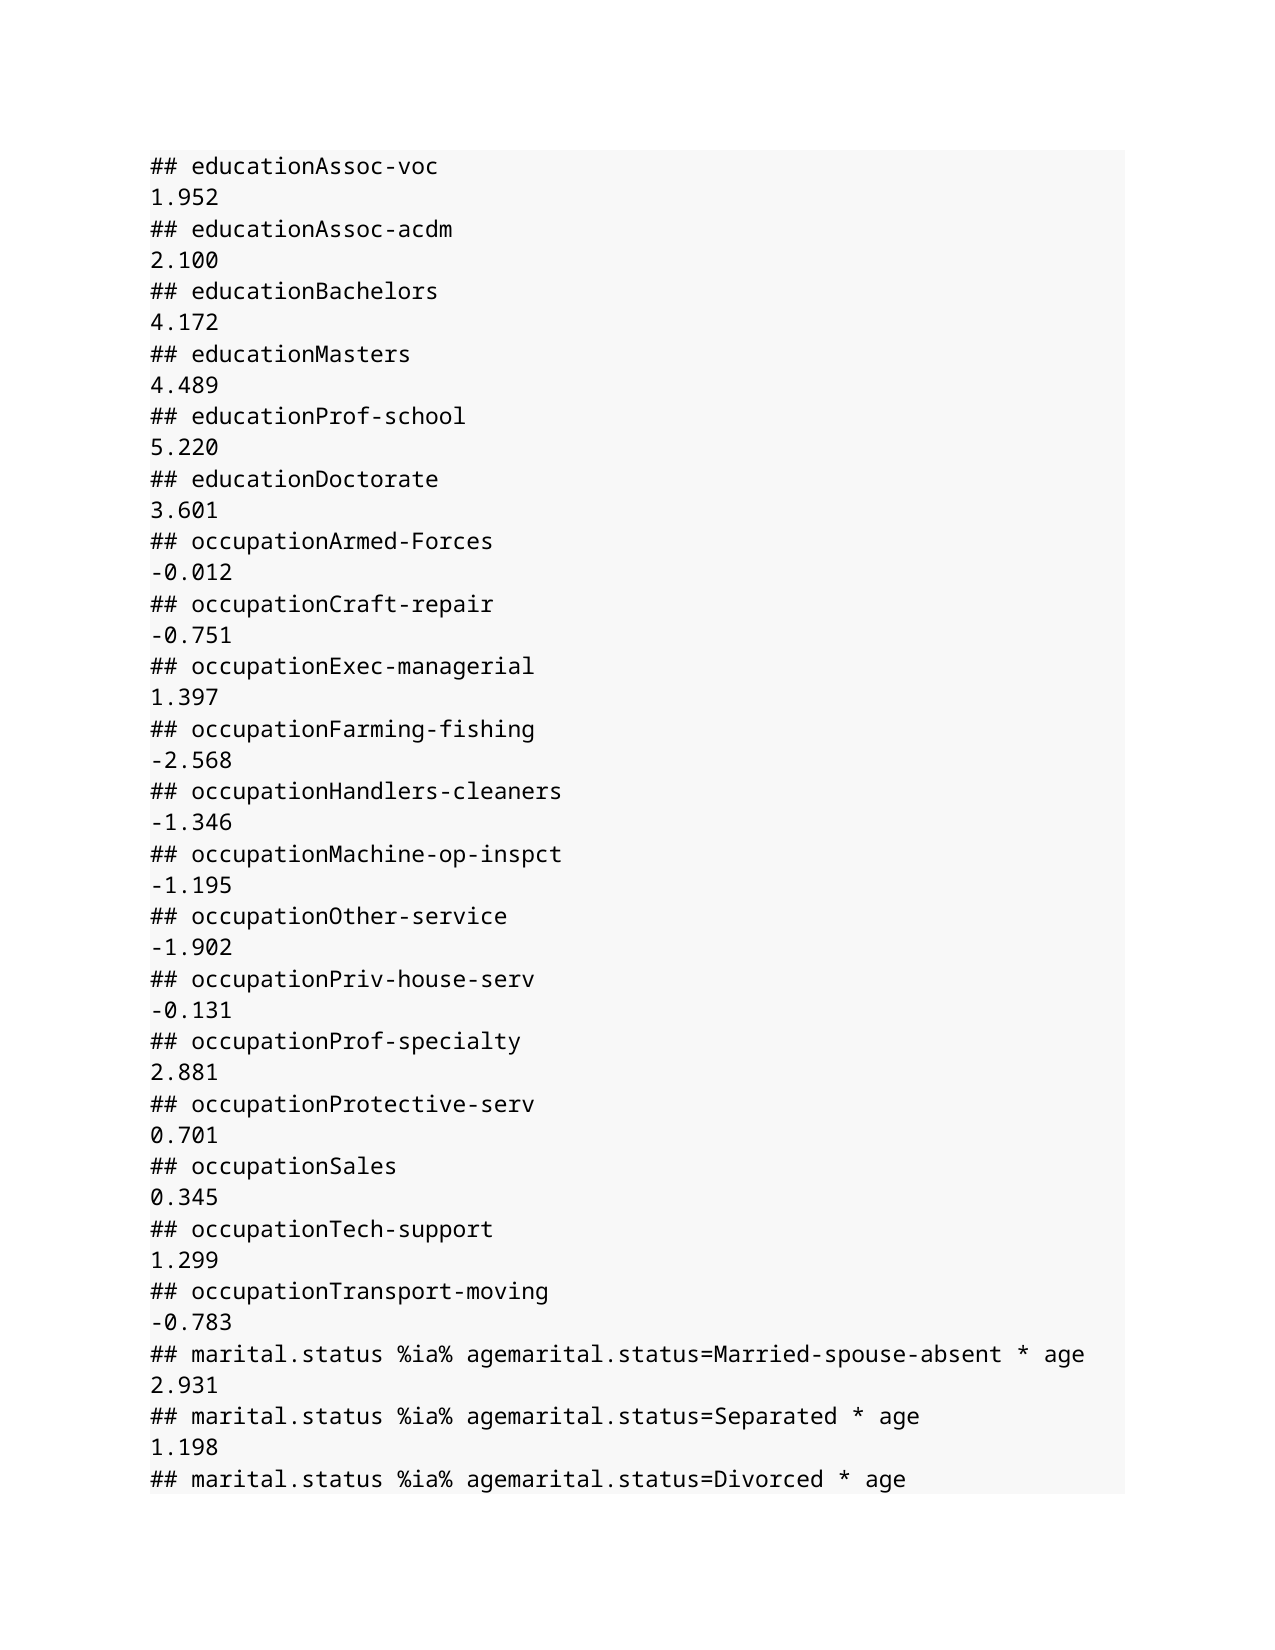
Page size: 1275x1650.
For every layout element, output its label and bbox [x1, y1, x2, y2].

text [150, 150, 1125, 1494]
